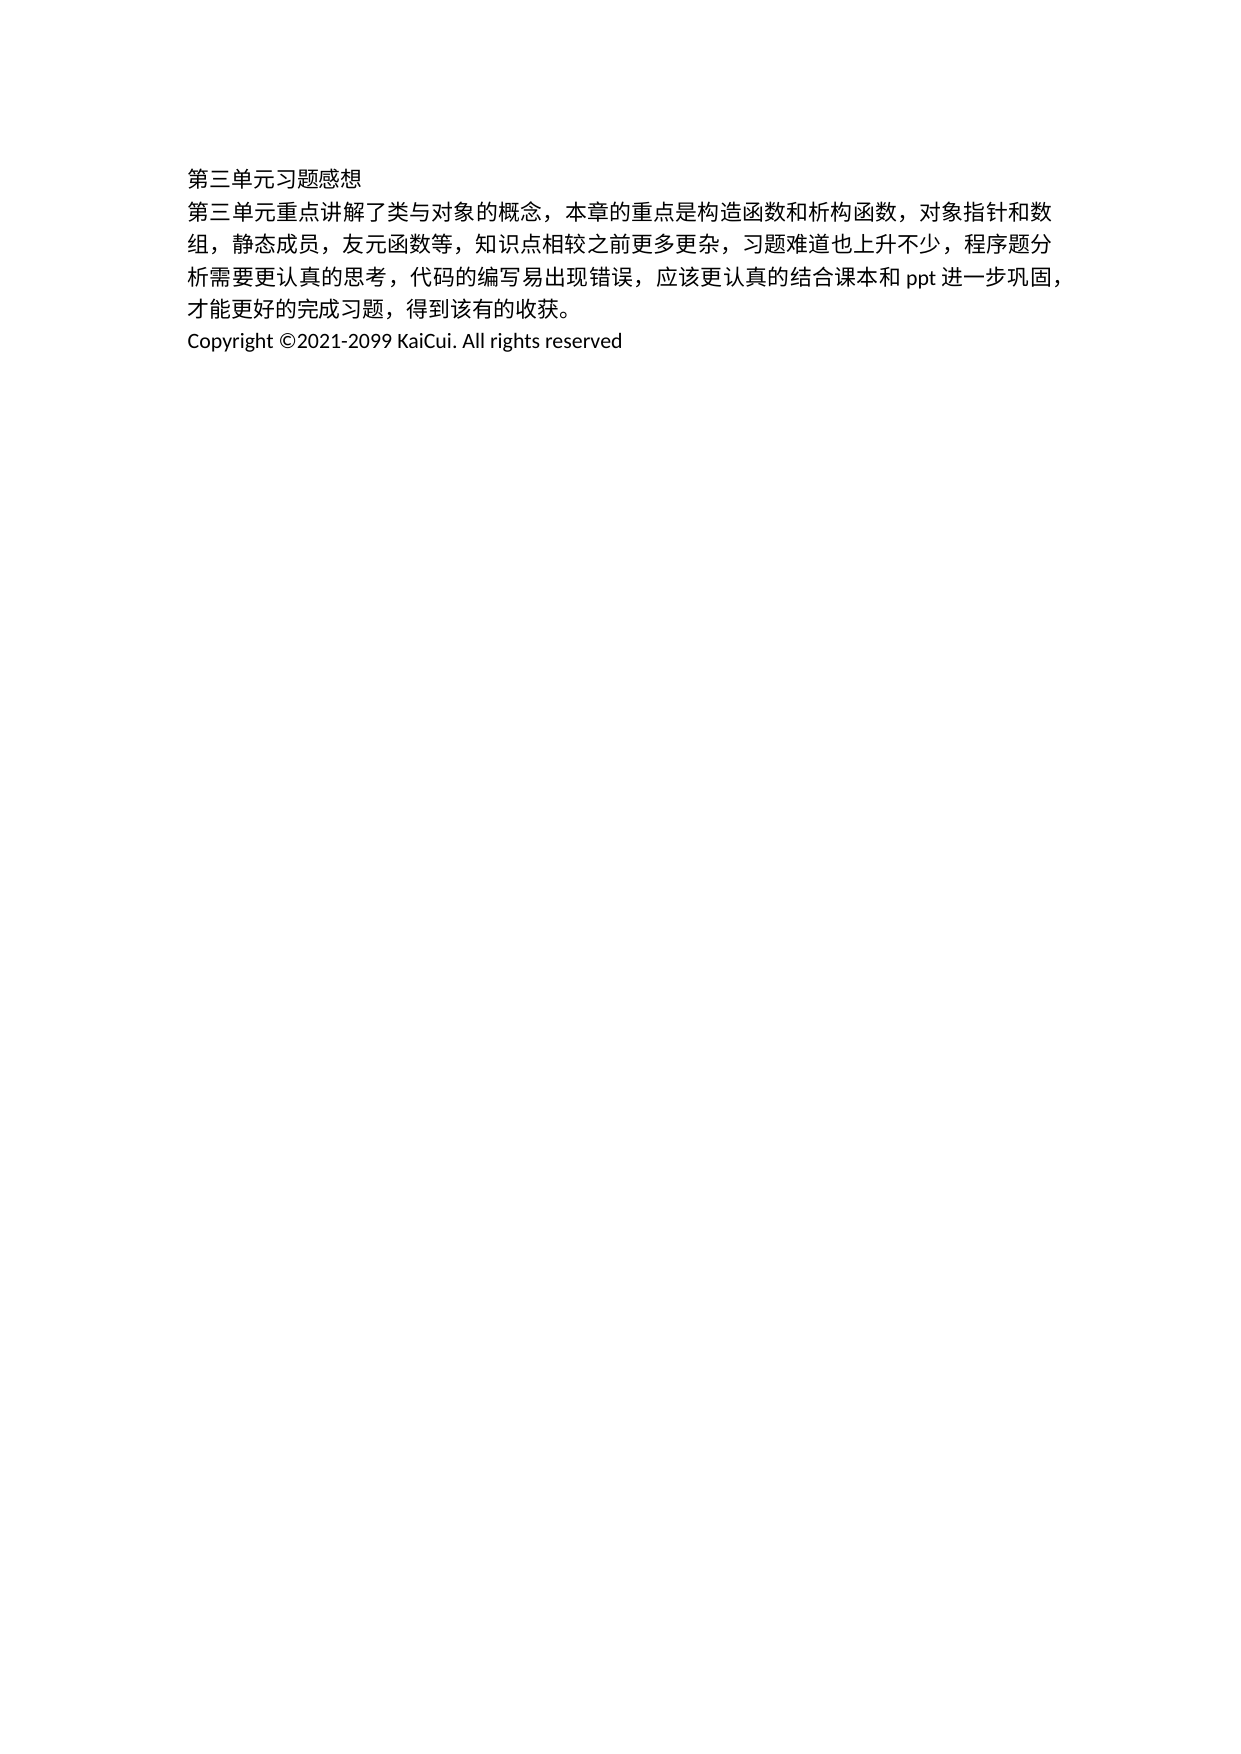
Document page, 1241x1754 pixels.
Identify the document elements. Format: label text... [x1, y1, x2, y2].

text 第三单元习题感想 [187, 162, 1053, 194]
text 第三单元重点讲解了类与对象的概念，本章的重点是构造函数和析构函数，对象指针和数组，静态成员，友元函数等，知识点相较之前更多更杂，习题难道也上升不少，程序题分析需要更认真的思考，代码的编写易出现错误，应该更认真的结合课本和ppt进一步巩固，才能更好的完成习题，得到该有的收获。 [187, 194, 1053, 324]
text Copyright ©2021-2099 KaiCui. All rights reserved [187, 324, 1053, 357]
